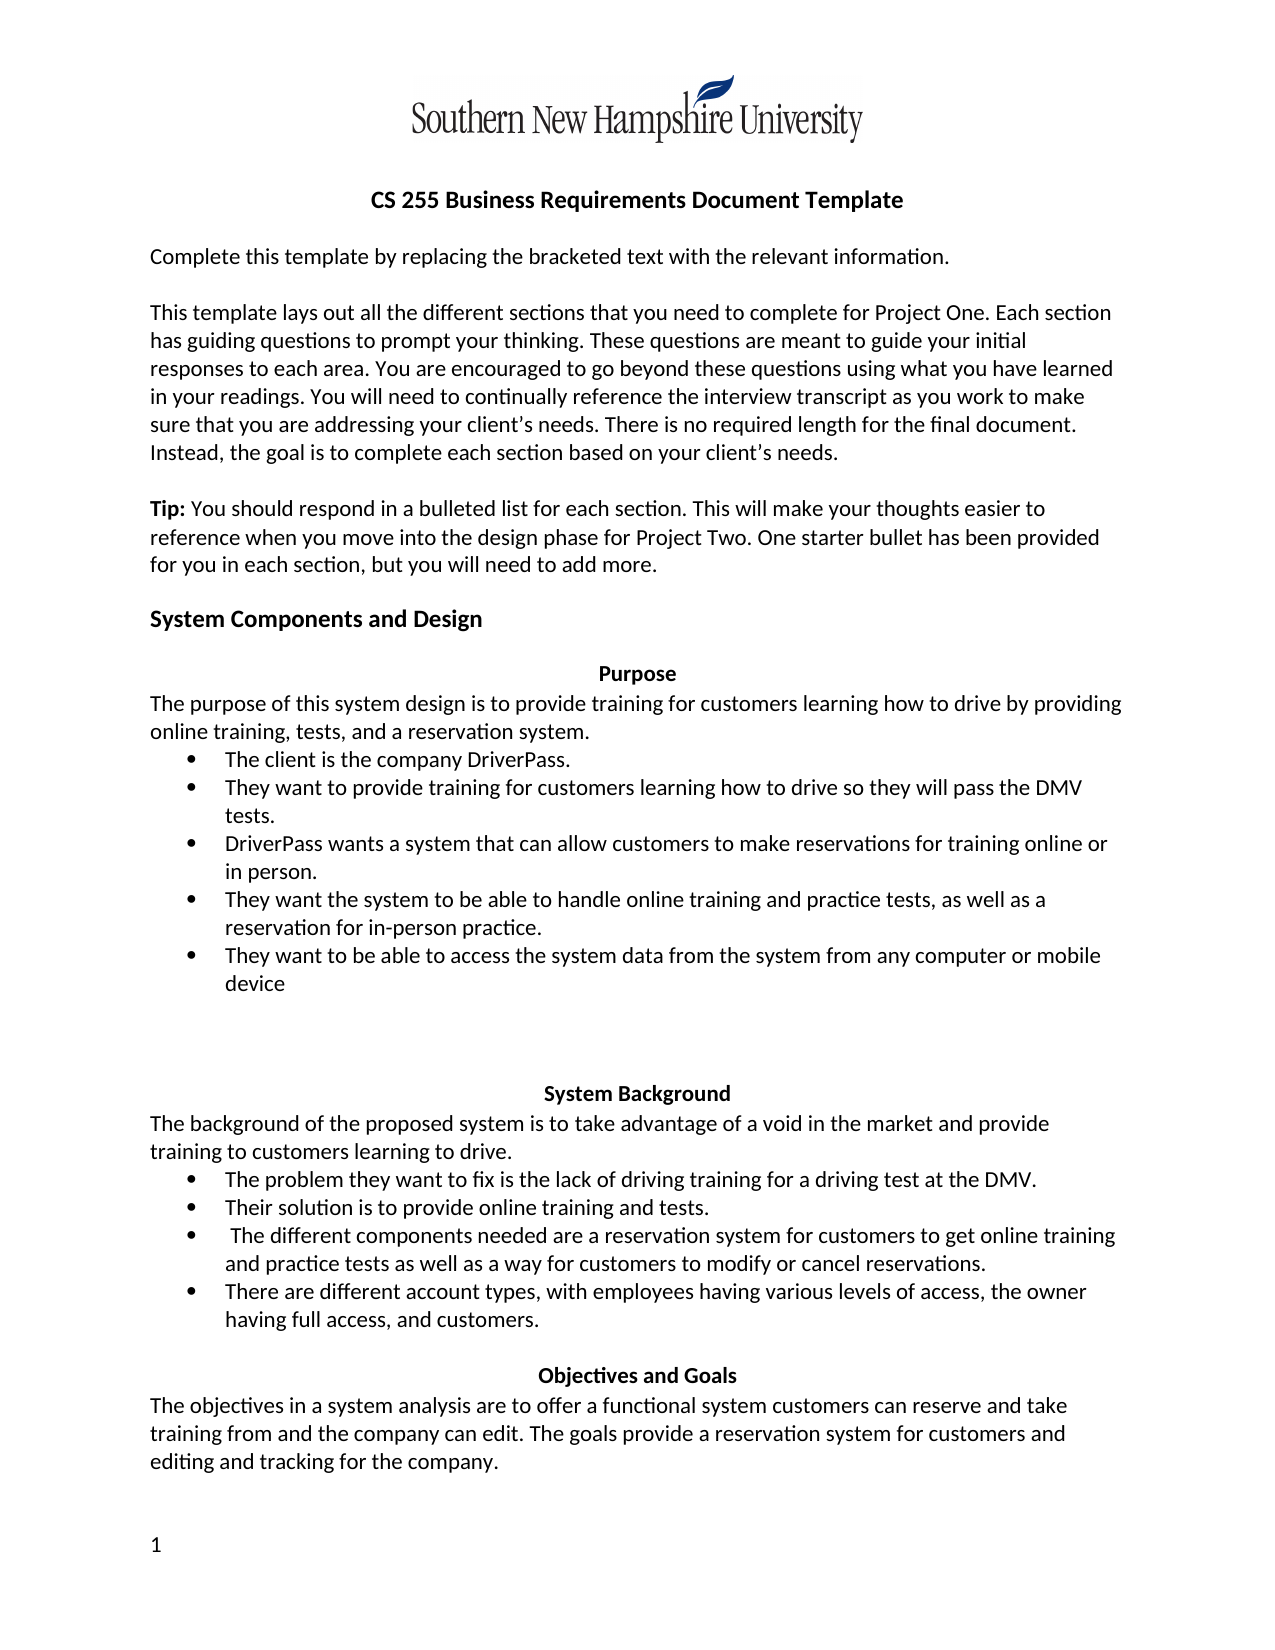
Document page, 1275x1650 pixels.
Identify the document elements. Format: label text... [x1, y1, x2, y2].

list The client is the company DriverPass. [187, 745, 1125, 773]
subtitle System Components and Design [150, 604, 1125, 634]
text This template lays out all the different sections that you need to complete for Project One. Each section has guiding questions to prompt your thinking. These questions are meant to guide your initial responses to each area. You are encouraged to go beyond these questions using what you have learned in your readings. You will need to continually reference the interview transcript as you work to make sure that you are addressing your client’s needs. There is no required length for the final document. Instead, the goal is to complete each section based on your client’s needs. [150, 298, 1125, 467]
list There are different account types, with employees having various levels of access, the owner having full access, and customers. [187, 1277, 1125, 1333]
list Their solution is to provide online training and tests. [187, 1193, 1125, 1221]
list They want to be able to access the system data from the system from any computer or mobile device [187, 942, 1125, 998]
text The objectives in a system analysis are to offer a functional system customers can reserve and take training from and the company can edit. The goals provide a reservation system for customers and editing and tracking for the company. [150, 1391, 1125, 1475]
text The purpose of this system design is to provide training for customers learning how to drive by providing online training, tests, and a reservation system. [150, 689, 1125, 745]
subtitle Objectives and Goals [150, 1361, 1125, 1389]
text Tip: You should respond in a bulleted list for each section. This will make your thoughts easier to reference when you move into the design phase for Project Two. One starter bullet has been provided for you in each section, but you will need to add more. [150, 494, 1125, 579]
subtitle Purpose [150, 659, 1125, 687]
subtitle CS 255 Business Requirements Document Template [150, 184, 1125, 214]
picture [412, 75, 863, 143]
subtitle System Background [150, 1079, 1125, 1107]
list DriverPass wants a system that can allow customers to make reservations for training online or in person. [187, 829, 1125, 886]
text The background of the proposed system is to take advantage of a void in the market and provide training to customers learning to drive. [150, 1109, 1125, 1165]
list The problem they want to fix is the lack of driving training for a driving test at the DMV. [187, 1165, 1125, 1193]
list They want the system to be able to handle online training and practice tests, as well as a reservation for in-person practice. [187, 886, 1125, 942]
list They want to provide training for customers learning how to drive so they will pass the DMV tests. [187, 773, 1125, 829]
list The different components needed are a reservation system for customers to get online training and practice tests as well as a way for customers to modify or cancel reservations. [187, 1221, 1125, 1277]
text Complete this template by replacing the bracketed text with the relevant information. [150, 242, 1125, 270]
